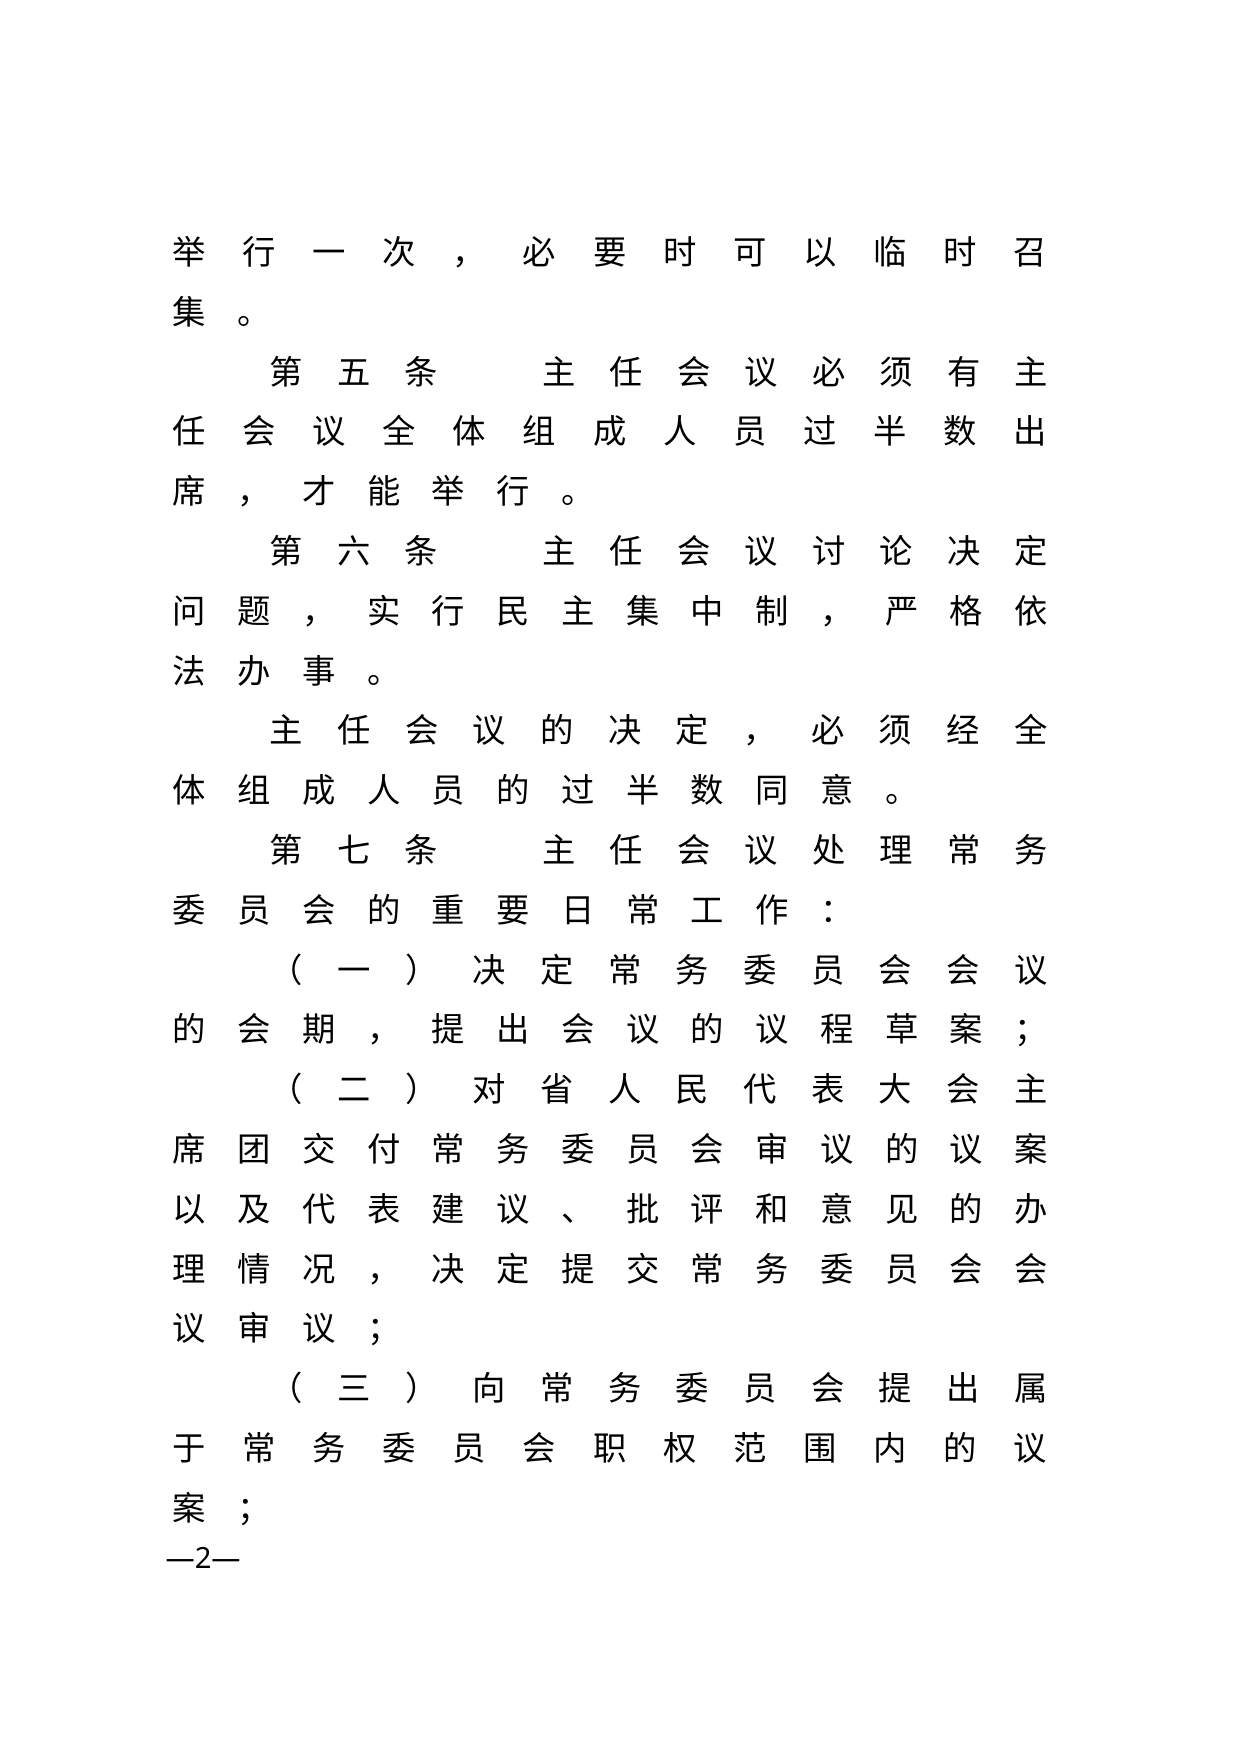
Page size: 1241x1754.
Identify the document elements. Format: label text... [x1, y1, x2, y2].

text （二）对省人民代表大会主席团交付常务委员会审议的议案以及代表建议、批评和意见的办理情况，决定提交常务委员会会议审议； [172, 1057, 1079, 1356]
text （三）向常务委员会提出属于常务委员会职权范围内的议案； [172, 1356, 1079, 1536]
text 第六条 主任会议讨论决定问题，实行民主集中制，严格依法办事。 [172, 519, 1079, 698]
text （一）决定常务委员会会议的会期，提出会议的议程草案； [172, 938, 1079, 1057]
text 第七条 主任会议处理常务委员会的重要日常工作： [172, 818, 1079, 938]
text 主任会议的决定，必须经全体组成人员的过半数同意。 [172, 698, 1079, 818]
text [172, 220, 1079, 340]
text 第五条 主任会议必须有主任会议全体组成人员过半数出席，才能举行。 [172, 340, 1079, 519]
